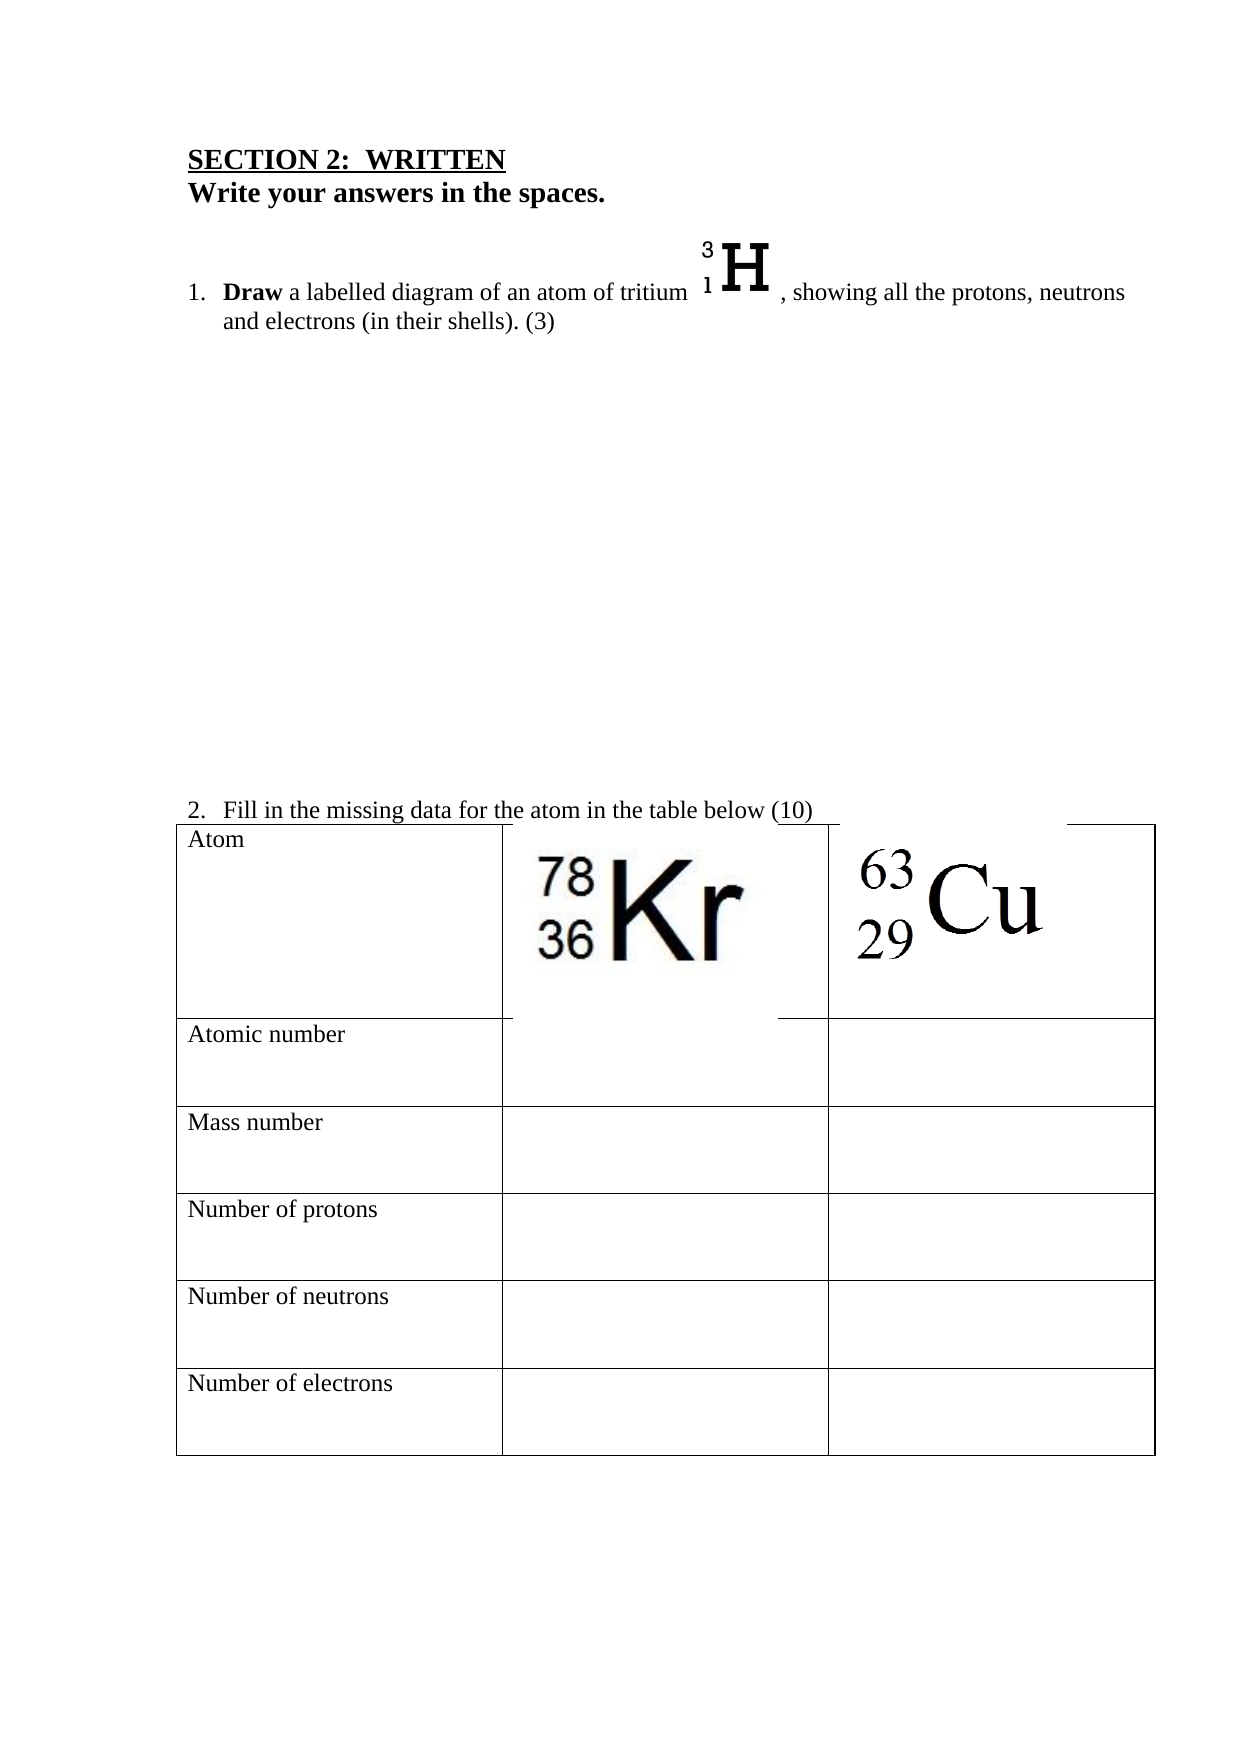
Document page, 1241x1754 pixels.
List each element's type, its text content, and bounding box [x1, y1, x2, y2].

table_cell [829, 1369, 1154, 1455]
table_cell [503, 1194, 828, 1280]
table_cell Mass number [177, 1107, 502, 1193]
table_cell Atomic number [177, 1019, 502, 1106]
list Draw a labelled diagram of an atom of tritium , showing all the protons, neutrons and electrons (in their shells). (3) [187, 238, 1144, 335]
table_cell [829, 1281, 1154, 1367]
list Fill in the missing data for the atom in the table below (10) [187, 795, 1144, 823]
table_header [778, 825, 828, 1018]
table_cell Number of protons [177, 1194, 502, 1280]
table_cell [503, 1107, 828, 1193]
table_cell [829, 1194, 1154, 1280]
table_cell [503, 1281, 828, 1367]
table_header [503, 825, 513, 1018]
table_cell [829, 1107, 1154, 1193]
picture [513, 824, 778, 1019]
table_header Atom [177, 825, 502, 1018]
table_cell Number of electrons [177, 1369, 502, 1455]
picture [694, 237, 781, 301]
table_cell [503, 1369, 828, 1455]
table_cell [503, 1019, 828, 1106]
table_cell [829, 1019, 1154, 1106]
text SECTION 2: WRITTEN [187, 142, 1144, 176]
table_cell Number of neutrons [177, 1281, 502, 1367]
table_header [829, 825, 1154, 1018]
picture [840, 824, 1067, 982]
text Write your answers in the spaces. [187, 176, 1144, 209]
